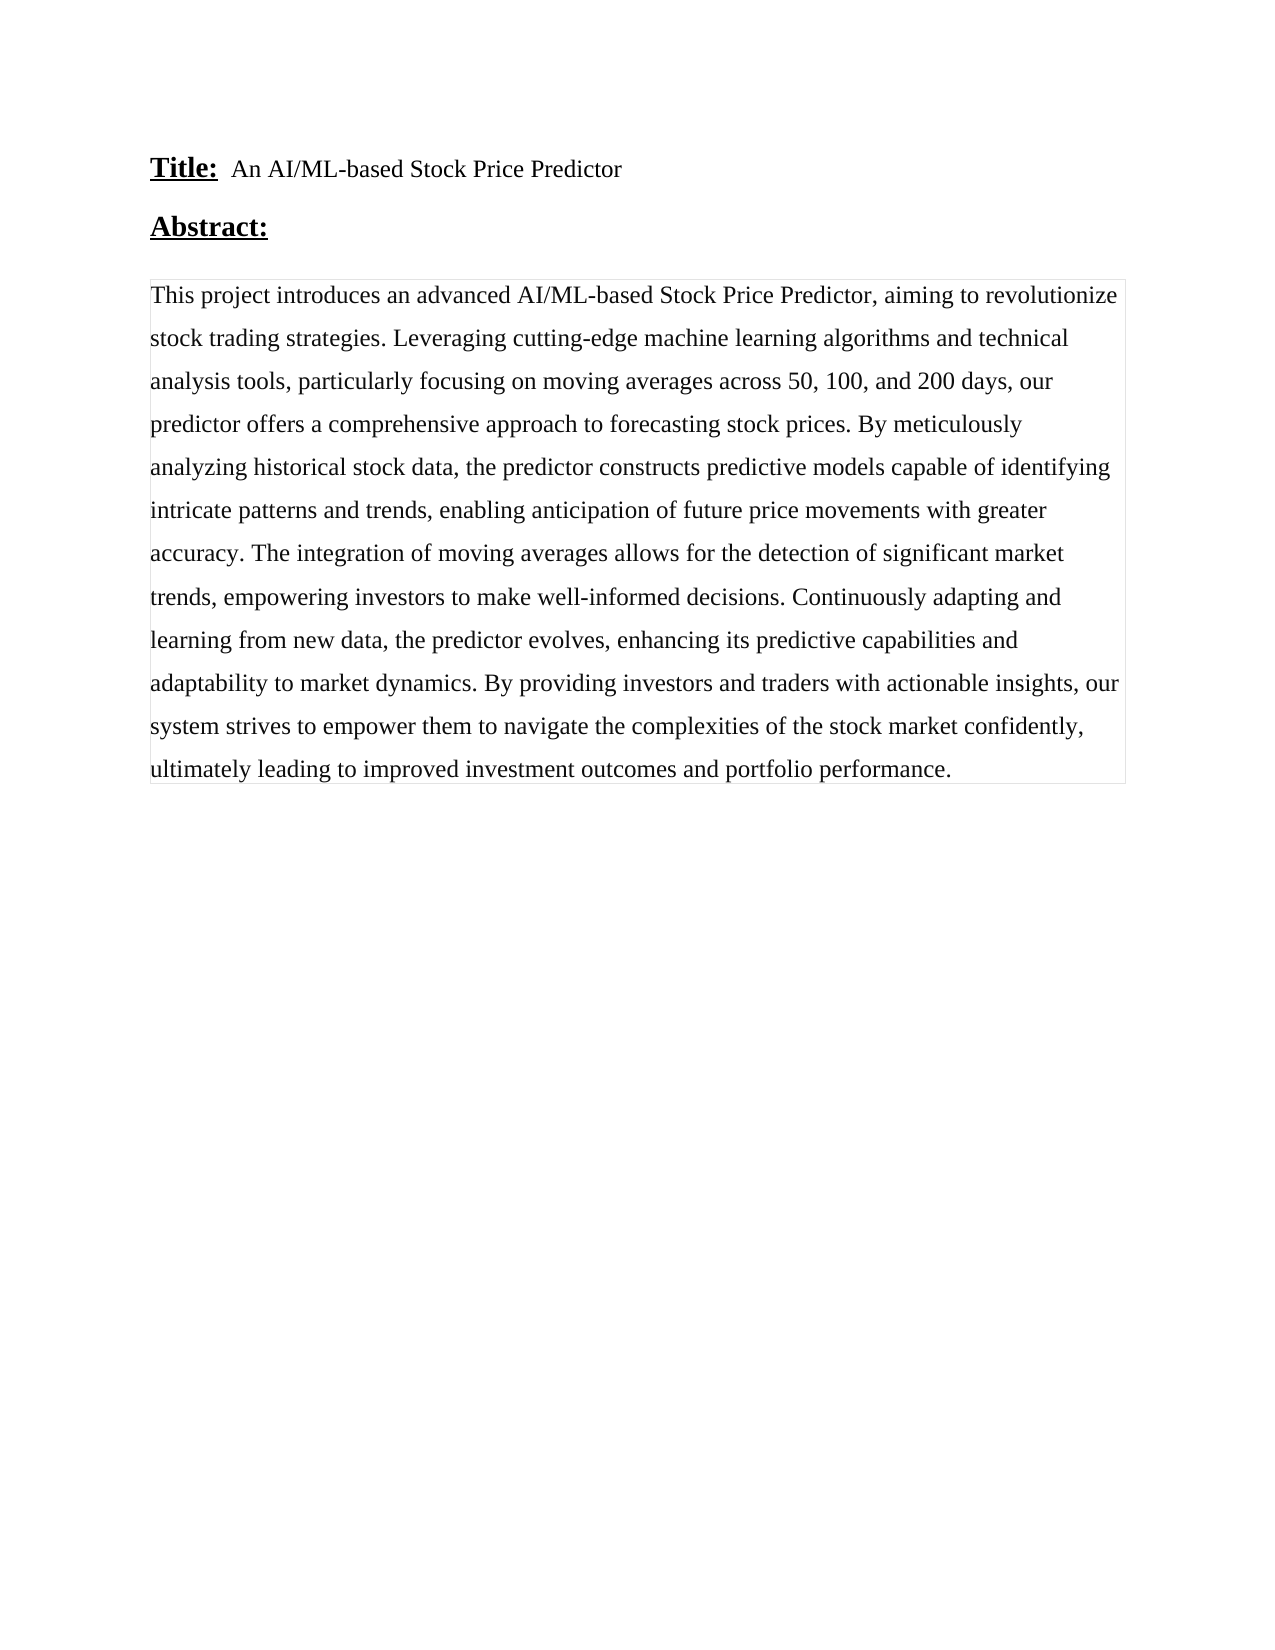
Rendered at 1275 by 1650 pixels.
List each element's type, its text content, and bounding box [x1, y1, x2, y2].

text This project introduces an advanced AI/ML-based Stock Price Predictor, aiming to revolutionize stock trading strategies. Leveraging cutting-edge machine learning algorithms and technical analysis tools, particularly focusing on moving averages across 50, 100, and 200 days, our predictor offers a comprehensive approach to forecasting stock prices. By meticulously analyzing historical stock data, the predictor constructs predictive models capable of identifying intricate patterns and trends, enabling anticipation of future price movements with greater accuracy. The integration of moving averages allows for the detection of significant market trends, empowering investors to make well-informed decisions. Continuously adapting and learning from new data, the predictor evolves, enhancing its predictive capabilities and adaptability to market dynamics. By providing investors and traders with actionable insights, our system strives to empower them to navigate the complexities of the stock market confidently, ultimately leading to improved investment outcomes and portfolio performance. [151, 280, 1125, 783]
text Abstract: [150, 209, 1125, 243]
text Title: An AI/ML-based Stock Price Predictor [150, 150, 1125, 183]
